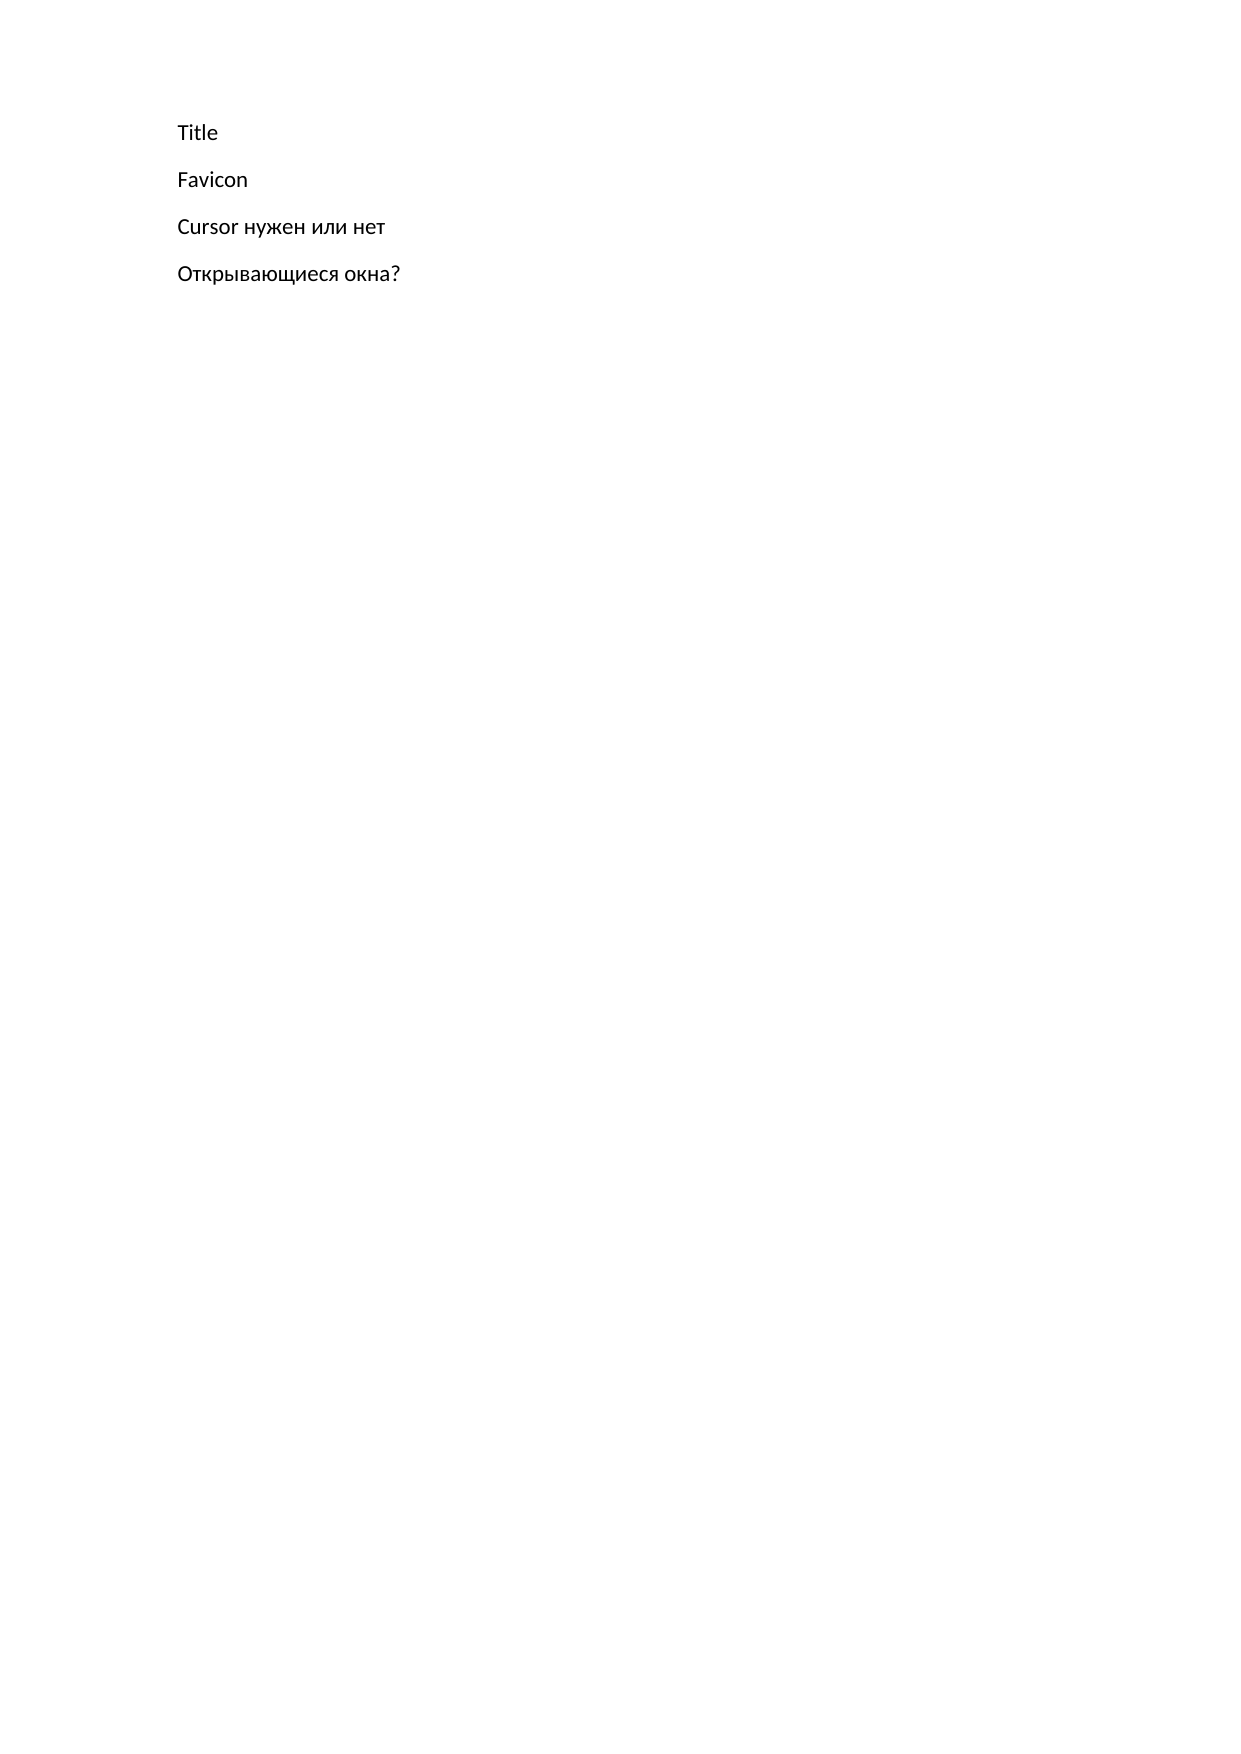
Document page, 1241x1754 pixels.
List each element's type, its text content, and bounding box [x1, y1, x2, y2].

text Favicon [177, 165, 1152, 193]
text Открывающиеся окна? [177, 259, 1152, 287]
text Title [177, 118, 1152, 146]
text Cursor нужен или нет [177, 212, 1152, 240]
